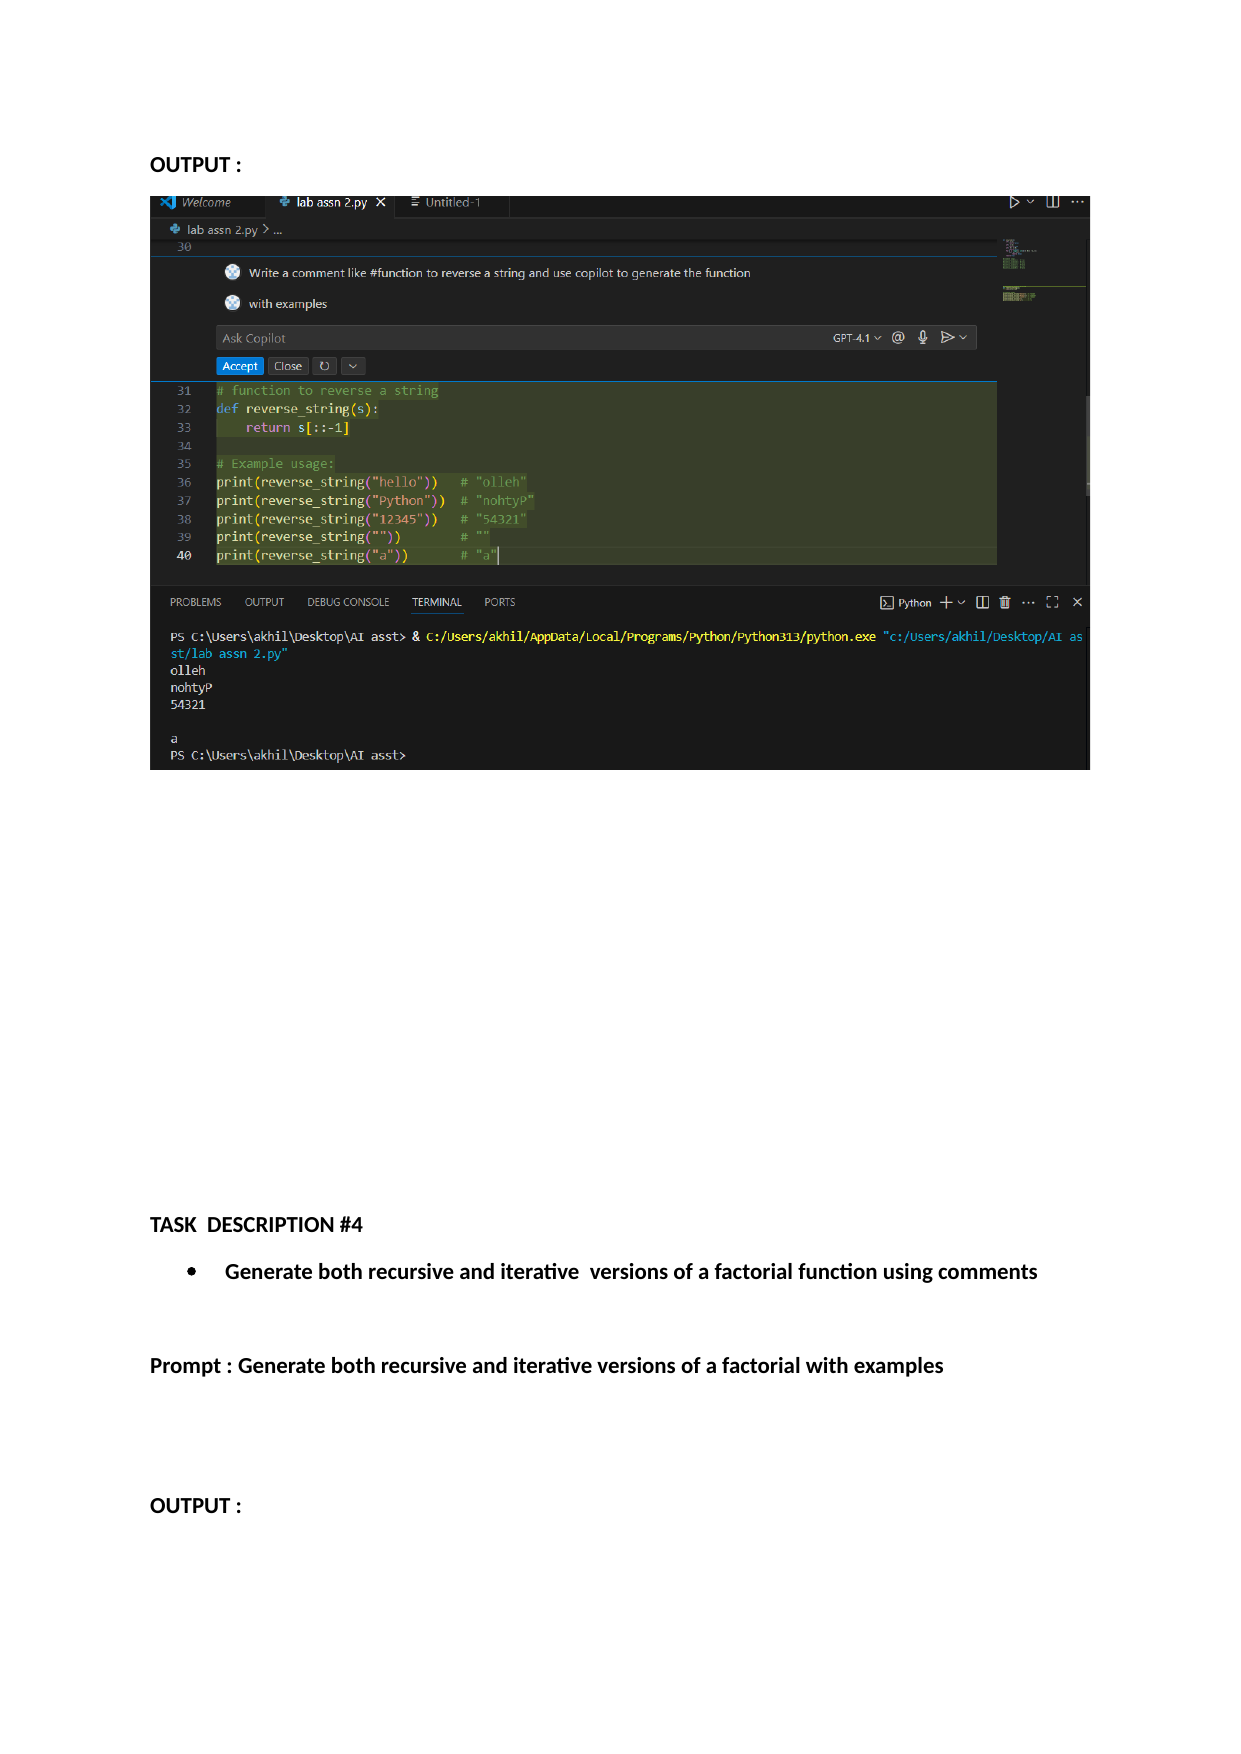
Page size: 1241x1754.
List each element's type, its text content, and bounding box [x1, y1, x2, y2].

list Generate both recursive and iterative versions of a factorial function using comments [187, 1257, 1090, 1285]
text TASK DESCRIPTION #4 [150, 1210, 1090, 1238]
text OUTPUT : [150, 150, 1090, 178]
picture [150, 196, 1091, 770]
text Prompt : Generate both recursive and iterative versions of a factorial with examples [150, 1351, 1090, 1379]
text OUTPUT : [150, 1491, 1090, 1519]
